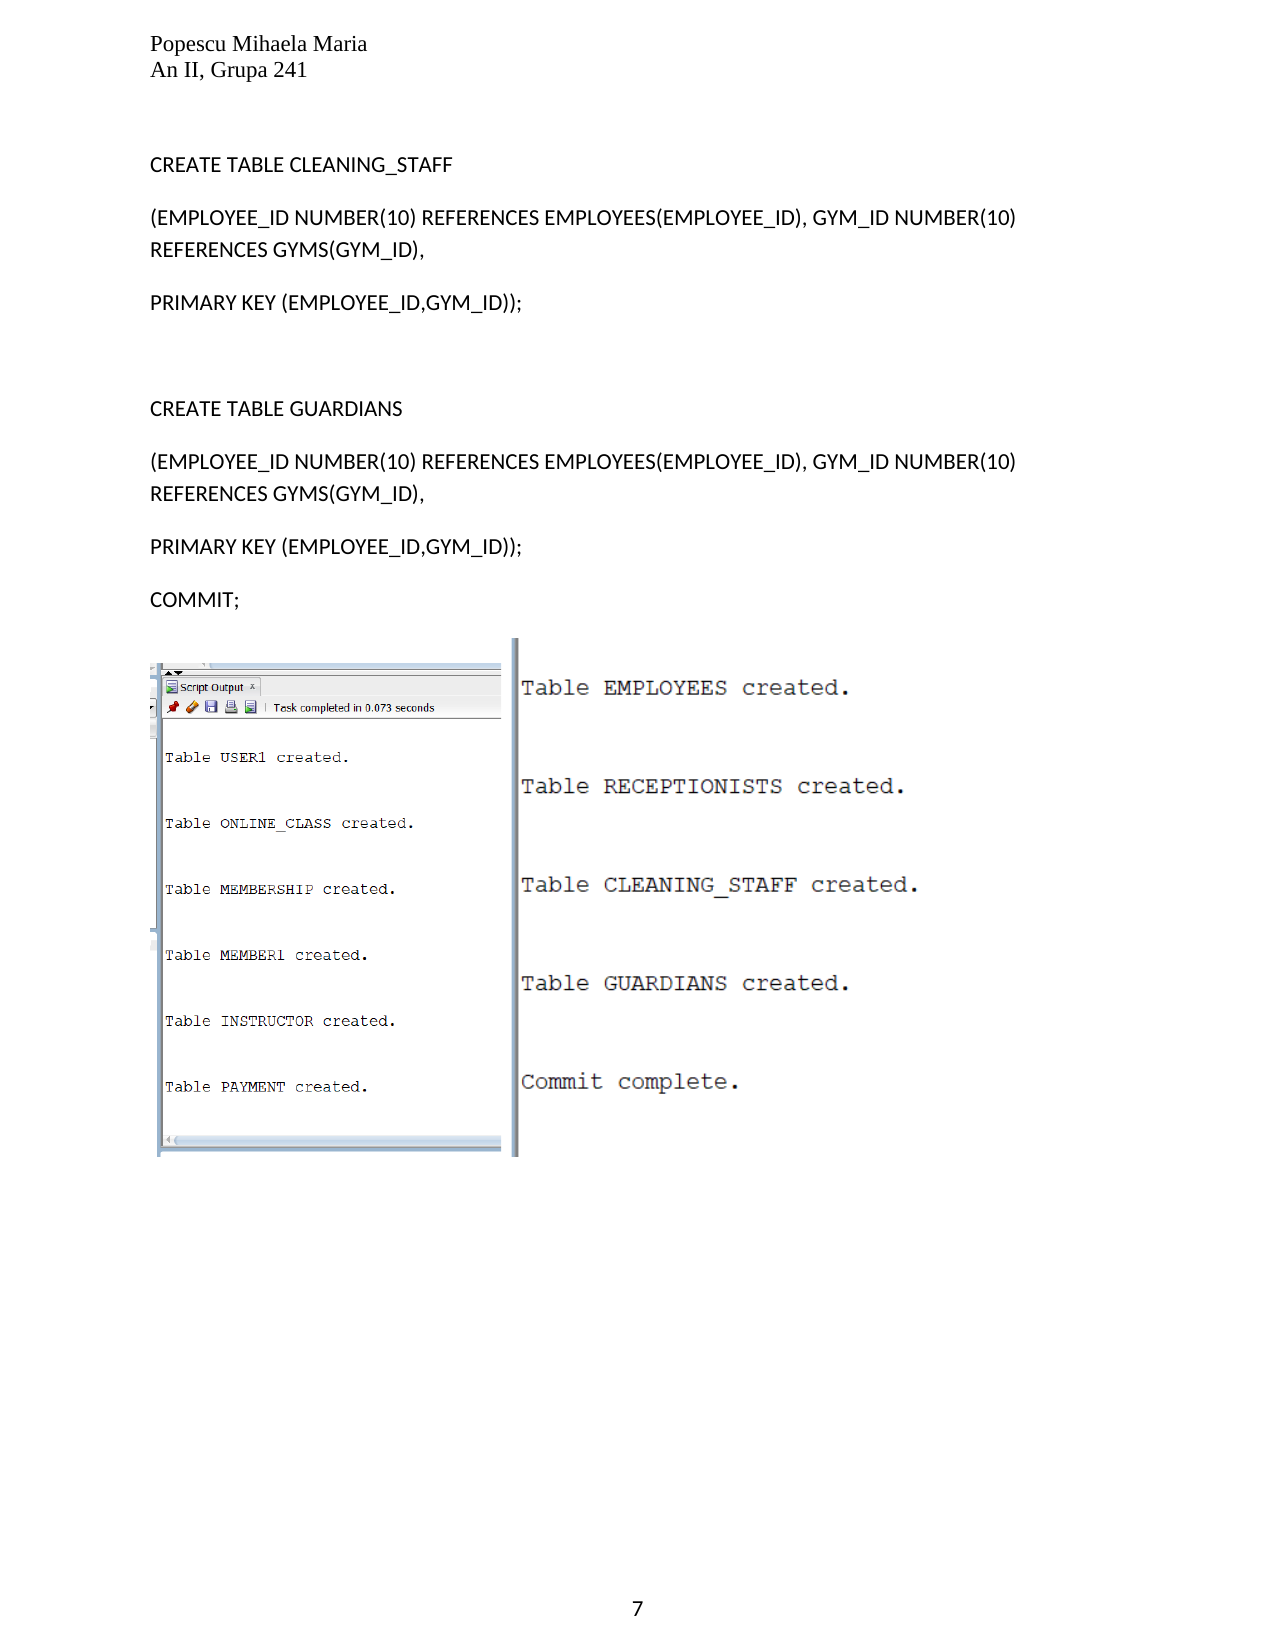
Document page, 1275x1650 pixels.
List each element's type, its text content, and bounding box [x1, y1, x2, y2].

text (EMPLOYEE_ID NUMBER(10) REFERENCES EMPLOYEES(EMPLOYEE_ID), GYM_ID NUMBER(10) REFERENCES GYMS(GYM_ID), [150, 447, 1125, 507]
text CREATE TABLE CLEANING_STAFF [150, 150, 1125, 178]
picture [150, 663, 502, 1157]
text PRIMARY KEY (EMPLOYEE_ID,GYM_ID)); [150, 288, 1125, 316]
text COMMIT; [150, 586, 1125, 613]
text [150, 203, 1125, 263]
text CREATE TABLE GUARDIANS [150, 394, 1125, 422]
picture [511, 638, 965, 1157]
text PRIMARY KEY (EMPLOYEE_ID,GYM_ID)); [150, 532, 1125, 561]
